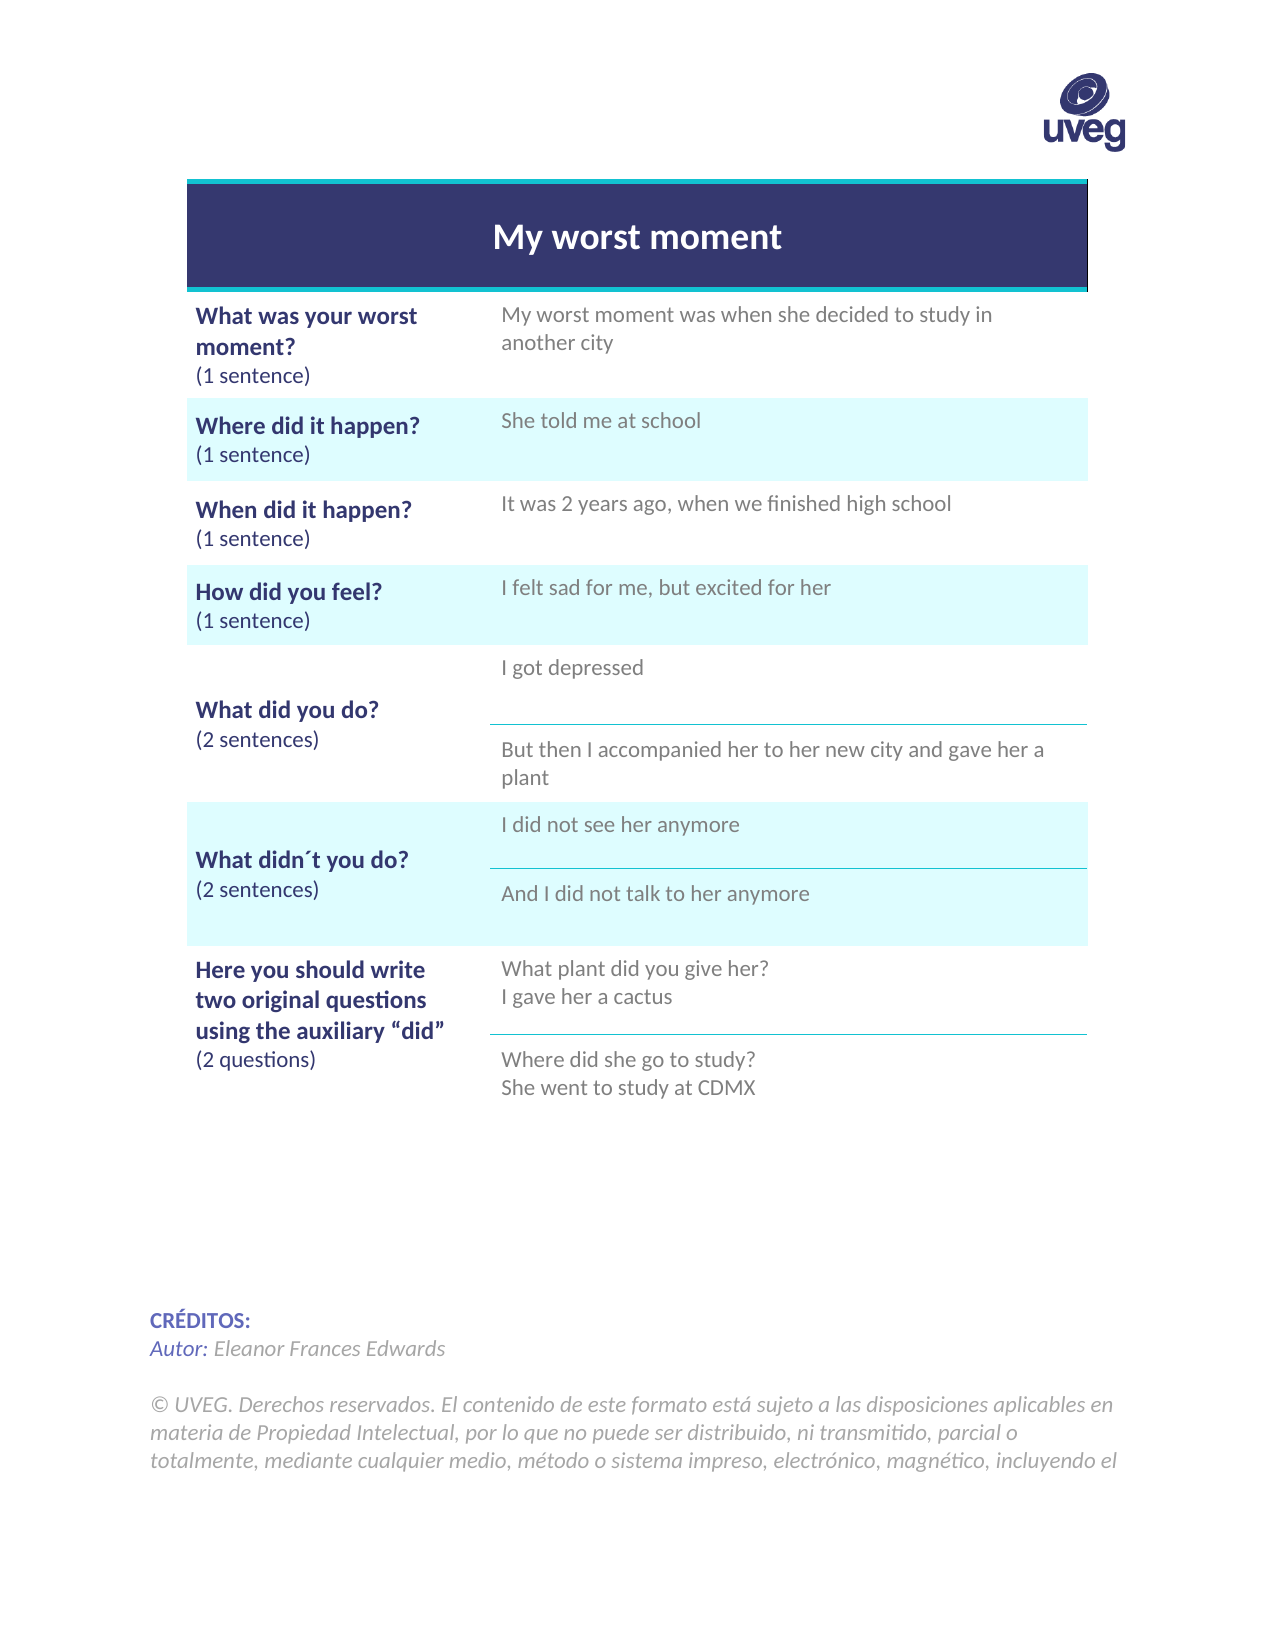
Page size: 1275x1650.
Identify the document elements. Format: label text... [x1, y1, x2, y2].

table_cell I did not see her anymore [490, 802, 1088, 868]
table_cell I got depressed [490, 645, 1088, 724]
table_cell What plant did you give her? I gave her a cactus [490, 946, 1088, 1034]
table_cell What did you do? (2 sentences) [187, 645, 490, 802]
table_cell It was 2 years ago, when we finished high school [490, 481, 1088, 565]
table_cell I felt sad for me, but excited for her [490, 565, 1088, 645]
table_cell And I did not talk to her anymore [490, 868, 1088, 946]
table_cell But then I accompanied her to her new city and gave her a plant [490, 724, 1088, 802]
table_cell Here you should write two original questions using the auxiliary “did” (2 questions) [187, 946, 490, 1138]
table_cell When did it happen? (1 sentence) [187, 481, 490, 565]
table_cell How did you feel? (1 sentence) [187, 565, 490, 645]
table_cell What didn´t you do? (2 sentences) [187, 802, 490, 946]
picture [1043, 73, 1125, 152]
text CRÉDITOS: [150, 1306, 1125, 1334]
table_header My worst moment [187, 184, 1087, 287]
table_cell Where did it happen? (1 sentence) [187, 398, 490, 481]
table_cell [490, 1034, 1088, 1138]
table_cell She told me at school [490, 398, 1088, 481]
table_cell My worst moment was when she decided to study in another city [490, 292, 1088, 398]
table_cell What was your worst moment? (1 sentence) [187, 292, 490, 398]
text Autor: Eleanor Frances Edwards [150, 1334, 1125, 1362]
